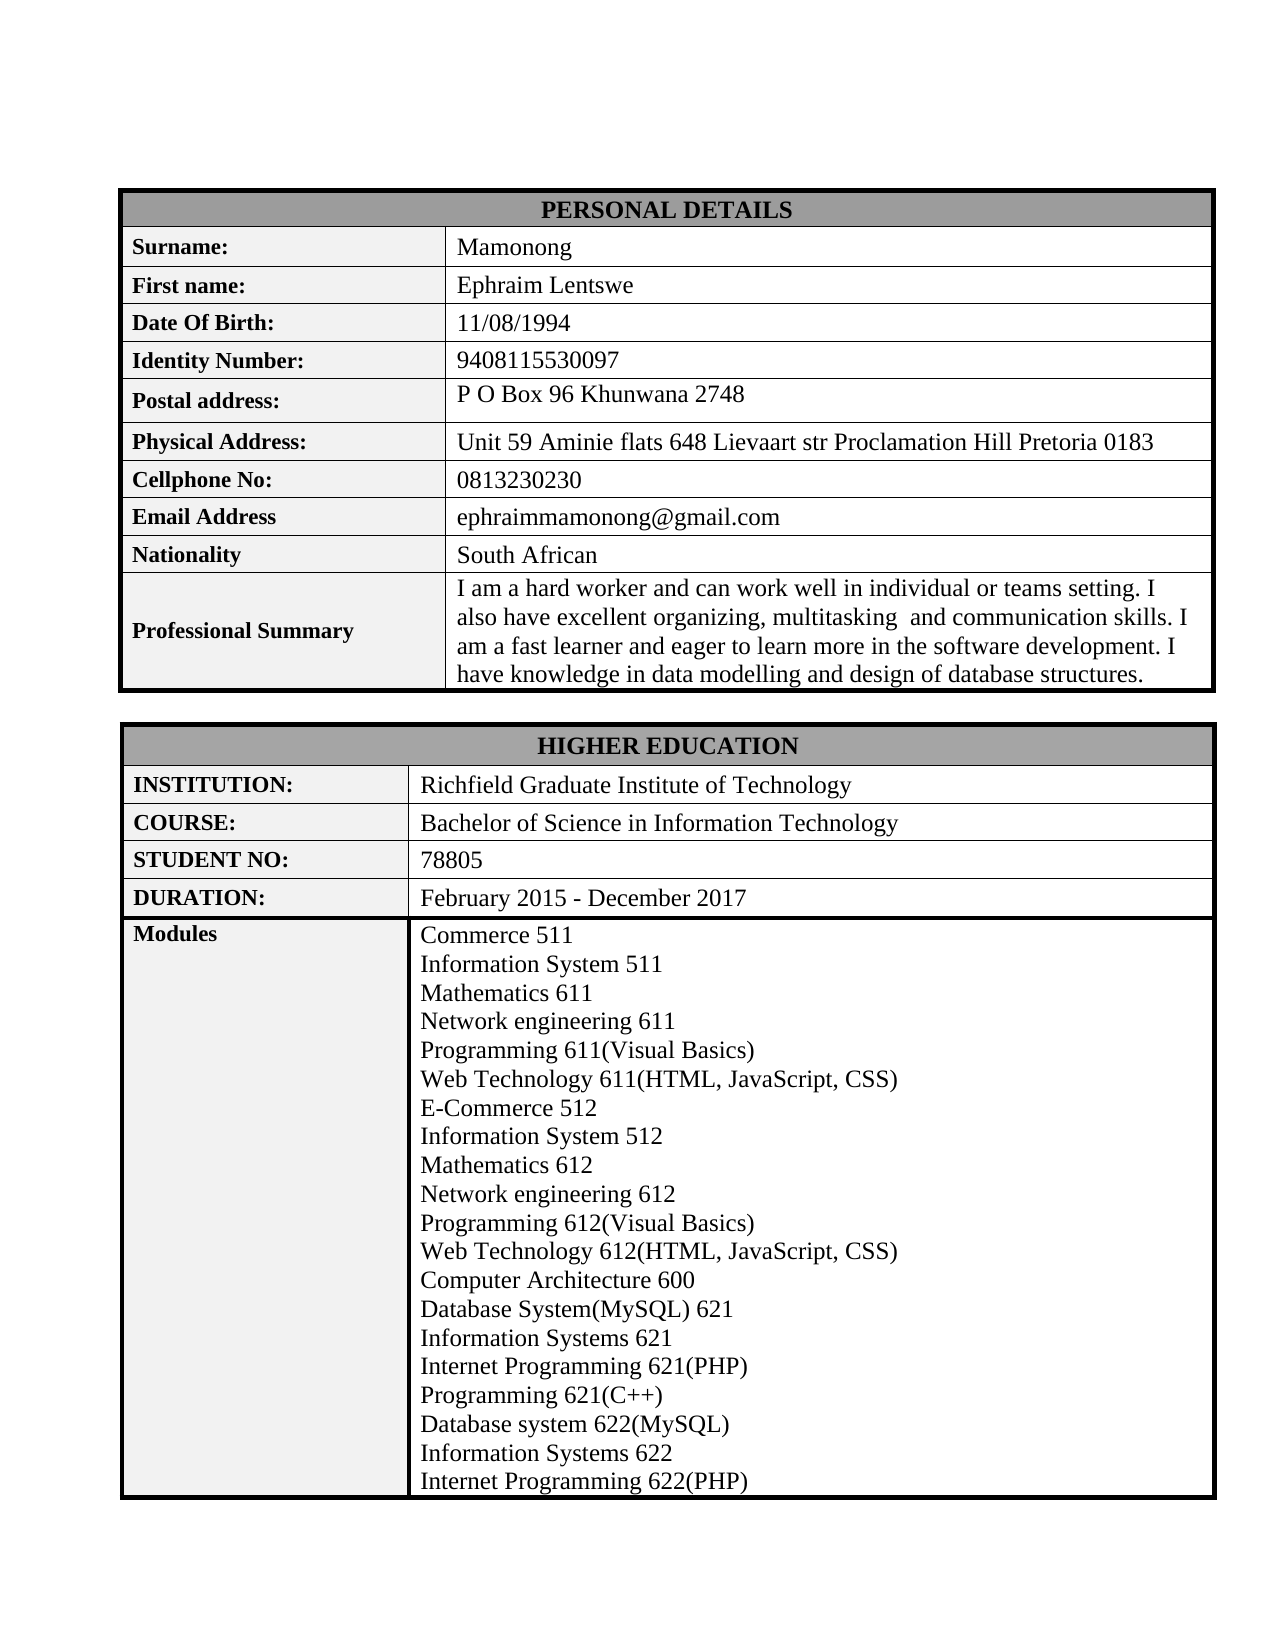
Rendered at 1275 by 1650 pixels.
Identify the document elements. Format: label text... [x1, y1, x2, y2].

table_cell STUDENT NO: [124, 841, 408, 878]
table_cell First name: [123, 267, 445, 303]
table_cell Bachelor of Science in Information Technology [409, 804, 1212, 840]
table_cell February 2015 - December 2017 [409, 879, 1212, 916]
table_cell Cellphone No: [123, 461, 445, 497]
table_header PERSONAL DETAILS [123, 193, 1211, 226]
table_cell Professional Summary [123, 573, 445, 688]
table_header HIGHER EDUCATION [124, 727, 1212, 765]
table_cell Postal address: [123, 379, 445, 422]
table_cell COURSE: [124, 804, 408, 840]
table_cell Nationality [123, 536, 445, 572]
table_cell Email Address [123, 498, 445, 535]
table_cell Date Of Birth: [123, 304, 445, 341]
table_cell Surname: [123, 227, 445, 266]
table_cell 9408115530097 [446, 342, 1211, 378]
table_cell South African [446, 536, 1211, 572]
table_cell Ephraim Lentswe [446, 267, 1211, 303]
table_cell Mamonong [446, 227, 1211, 266]
table_cell Richfield Graduate Institute of Technology [409, 766, 1212, 803]
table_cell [411, 920, 1212, 1495]
table_cell 78805 [409, 841, 1212, 878]
table_cell ephraimmamonong@gmail.com [446, 498, 1211, 535]
table_cell Modules [124, 920, 407, 1495]
table_cell Identity Number: [123, 342, 445, 378]
table_cell DURATION: [124, 879, 408, 916]
table_cell INSTITUTION: [124, 766, 408, 803]
table_cell P O Box 96 Khunwana 2748 [446, 379, 1211, 422]
table_cell I am a hard worker and can work well in individual or teams setting. I also have excellent organizing, multitasking and communication skills. I am a fast learner and eager to learn more in the software development. I have knowledge in data modelling and design of database structures. [446, 573, 1211, 688]
table_cell 11/08/1994 [446, 304, 1211, 341]
table_cell Unit 59 Aminie flats 648 Lievaart str Proclamation Hill Pretoria 0183 [446, 423, 1211, 460]
table_cell 0813230230 [446, 461, 1211, 497]
table_cell Physical Address: [123, 423, 445, 460]
